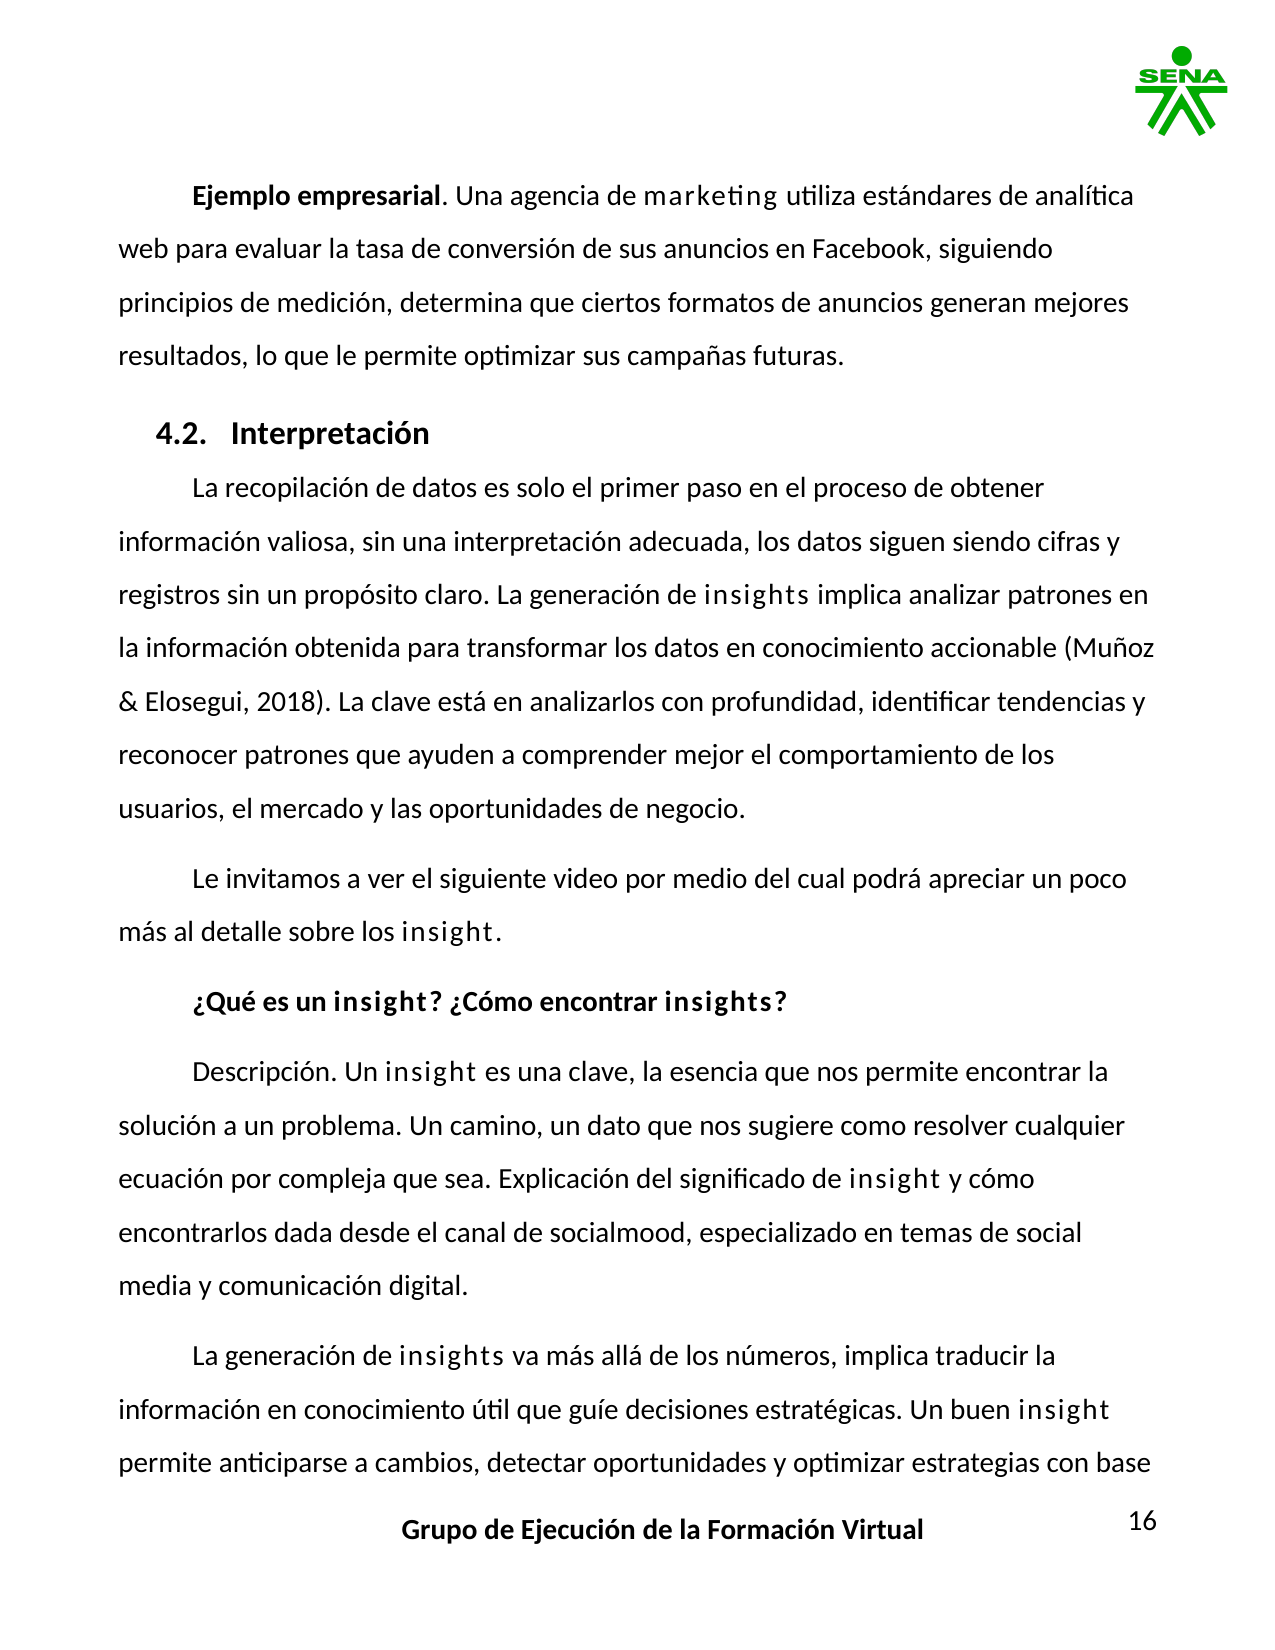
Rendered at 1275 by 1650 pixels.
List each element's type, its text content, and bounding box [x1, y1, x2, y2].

picture [1135, 46, 1228, 136]
text Ejemplo empresarial. Una agencia de marketing utiliza estándares de analítica web para evaluar la tasa de conversión de sus anuncios en Facebook, siguiendo principios de medición, determina que ciertos formatos de anuncios generan mejores resultados, lo que le permite optimizar sus campañas futuras. [118, 177, 1157, 373]
text Le invitamos a ver el siguiente video por medio del cual podrá apreciar un poco más al detalle sobre los insight. [118, 860, 1157, 949]
text ¿Qué es un insight? ¿Cómo encontrar insights? [118, 983, 1157, 1019]
text Descripción. Un insight es una clave, la esencia que nos permite encontrar la solución a un problema. Un camino, un dato que nos sugiere como resolver cualquier ecuación por compleja que sea. Explicación del significado de insight y cómo encontrarlos dada desde el canal de socialmood, especializado en temas de social media y comunicación digital. [118, 1053, 1157, 1303]
subtitle Interpretación [156, 412, 1157, 452]
text La recopilación de datos es solo el primer paso en el proceso de obtener información valiosa, sin una interpretación adecuada, los datos siguen siendo cifras y registros sin un propósito claro. La generación de insights implica analizar patrones en la información obtenida para transformar los datos en conocimiento accionable (Muñoz & Elosegui, 2018). La clave está en analizarlos con profundidad, identificar tendencias y reconocer patrones que ayuden a comprender mejor el comportamiento de los usuarios, el mercado y las oportunidades de negocio. [118, 469, 1157, 825]
